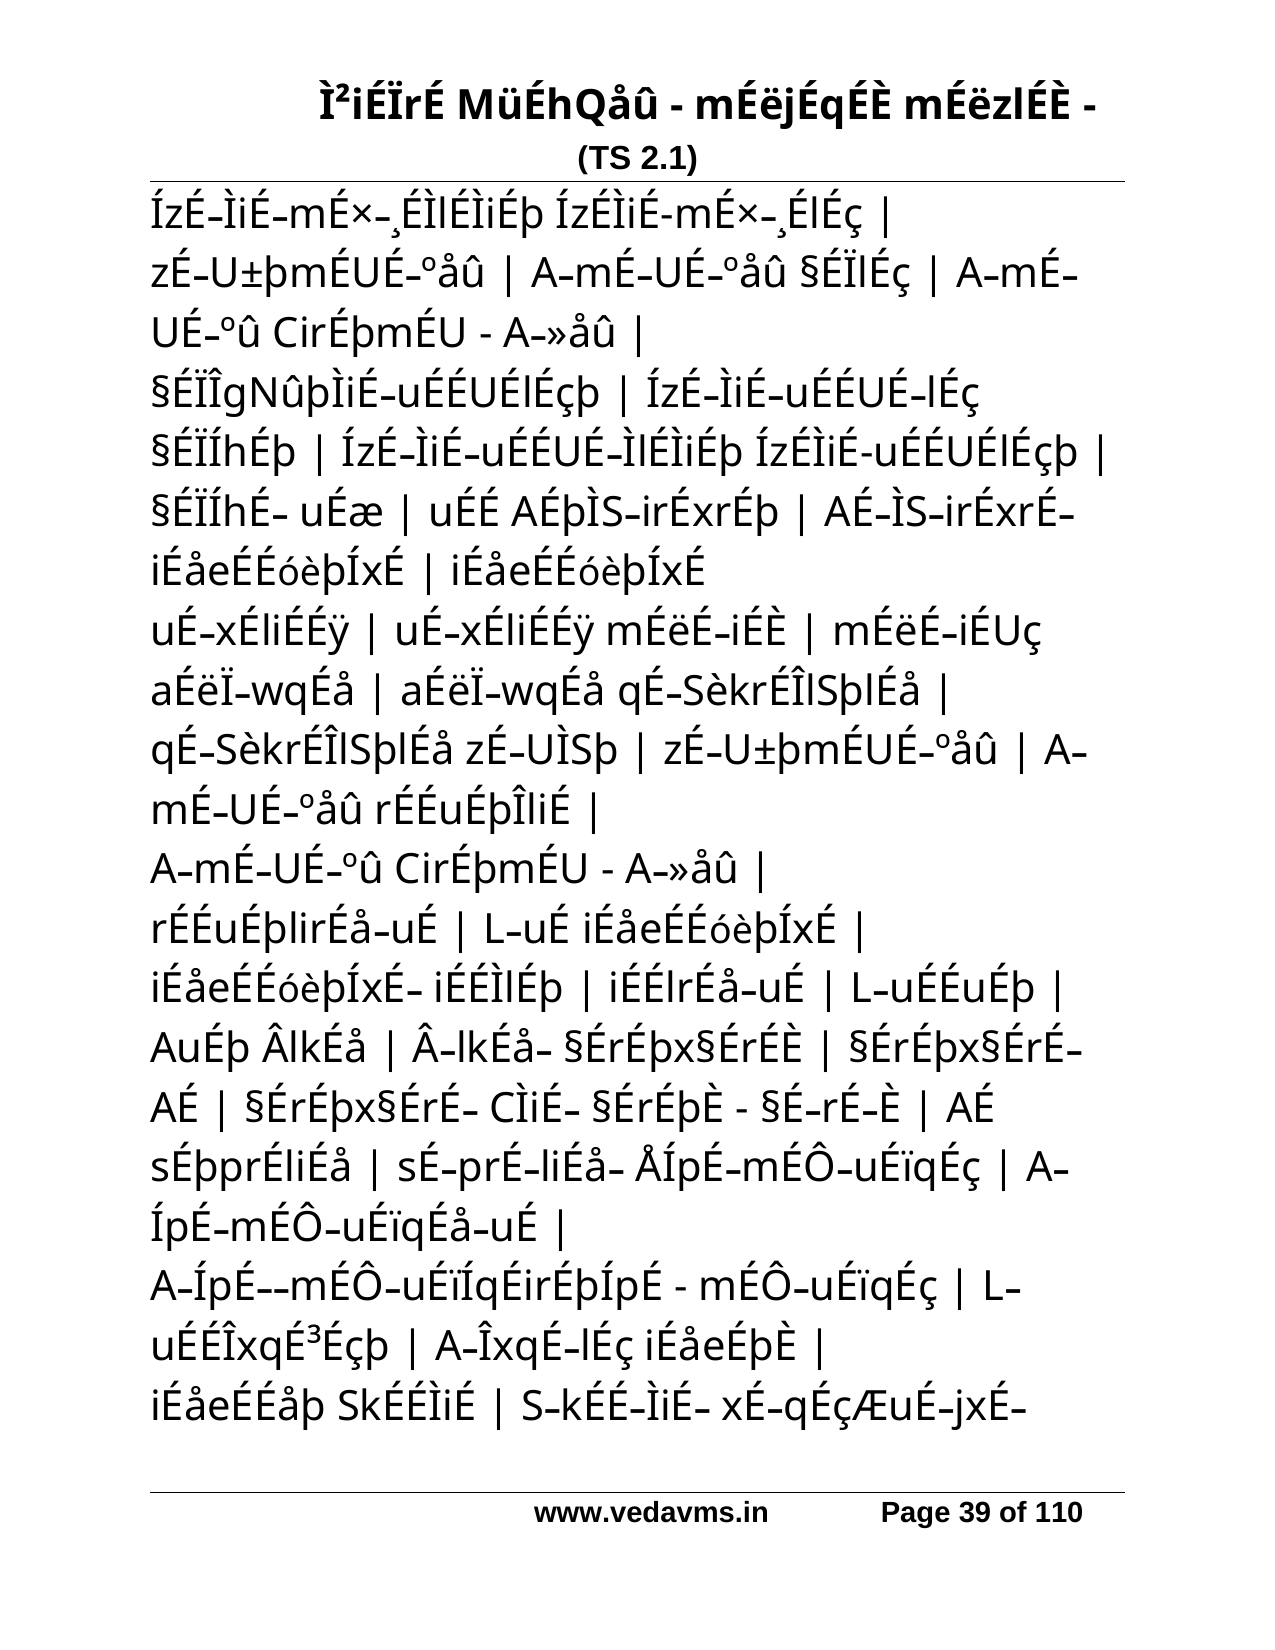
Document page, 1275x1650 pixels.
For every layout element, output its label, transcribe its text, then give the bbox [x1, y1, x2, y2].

text uÉ–xÉliÉÉÿ | uÉ–xÉliÉÉÿ mÉëÉ–iÉÈ | mÉëÉ–iÉUç aÉëÏ–wqÉå | aÉëÏ–wqÉå qÉ–SèkrÉÎlSþlÉå | [150, 601, 1125, 717]
text qÉ–SèkrÉÎlSþlÉå zÉ–UÌSþ | zÉ–U±þmÉUÉ–ºåû | A–mÉ–UÉ–ºåû rÉÉuÉþÎliÉ | [150, 720, 1125, 836]
text iÉåeÉÉåþ SkÉÉÌiÉ | S–kÉÉ–ÌiÉ– xÉ–qÉçÆuÉ–jxÉ–UqÉç | xÉ–qÉçÆuÉ––jxÉ–UÇ mÉ–rÉÉïsÉþprÉliÉå | [150, 1375, 1125, 1432]
text A–mÉ–UÉ–ºû CirÉþmÉU - A–»åû | [150, 839, 1125, 896]
text §ÉÏÎgNûþÌiÉmÉ×–¸ÉlÉç | ÍzÉ–ÌiÉ–mÉ×–¸ÉgNû–UÌSþ | ÍzÉ–ÌiÉ–mÉ×–¸ÉÌlÉÌiÉþ ÍzÉÌiÉ-mÉ×–¸ÉlÉç | [150, 184, 1125, 241]
text zÉ–U±þmÉUÉ–ºåû | A–mÉ–UÉ–ºåû §ÉÏlÉç | A–mÉ–UÉ–ºû CirÉþmÉU - A–»åû | [150, 243, 1125, 360]
text rÉÉuÉþlirÉå–uÉ | L–uÉ iÉåeÉÉóèþÍxÉ | iÉåeÉÉóèþÍxÉ– iÉÉÌlÉþ | iÉÉlrÉå–uÉ | L–uÉÉuÉþ | AuÉþ ÂlkÉå | Â–lkÉå– §ÉrÉþx§ÉrÉÈ | §ÉrÉþx§ÉrÉ– AÉ | §ÉrÉþx§ÉrÉ– CÌiÉ– §ÉrÉþÈ - §É–rÉ–È | AÉ sÉþprÉliÉå | sÉ–prÉ–liÉå– ÅÍpÉ–mÉÔ–uÉïqÉç | A–ÍpÉ–mÉÔ–uÉïqÉå–uÉ | [150, 899, 1125, 1253]
text A–ÍpÉ––mÉÔ–uÉïÍqÉirÉþÍpÉ - mÉÔ–uÉïqÉç | L–uÉÉÎxqÉ³Éçþ | A–ÎxqÉ–lÉç iÉåeÉþÈ | [150, 1256, 1125, 1373]
text §ÉÏÎgNûþÌiÉ–uÉÉUÉlÉçþ | ÍzÉ–ÌiÉ–uÉÉUÉ–lÉç §ÉÏÍhÉþ | ÍzÉ–ÌiÉ–uÉÉUÉ–ÌlÉÌiÉþ ÍzÉÌiÉ-uÉÉUÉlÉçþ | §ÉÏÍhÉ– uÉæ | uÉÉ AÉþÌS–irÉxrÉþ | AÉ–ÌS–irÉxrÉ– iÉåeÉÉóèþÍxÉ | iÉåeÉÉóèþÍxÉ [150, 362, 1125, 598]
